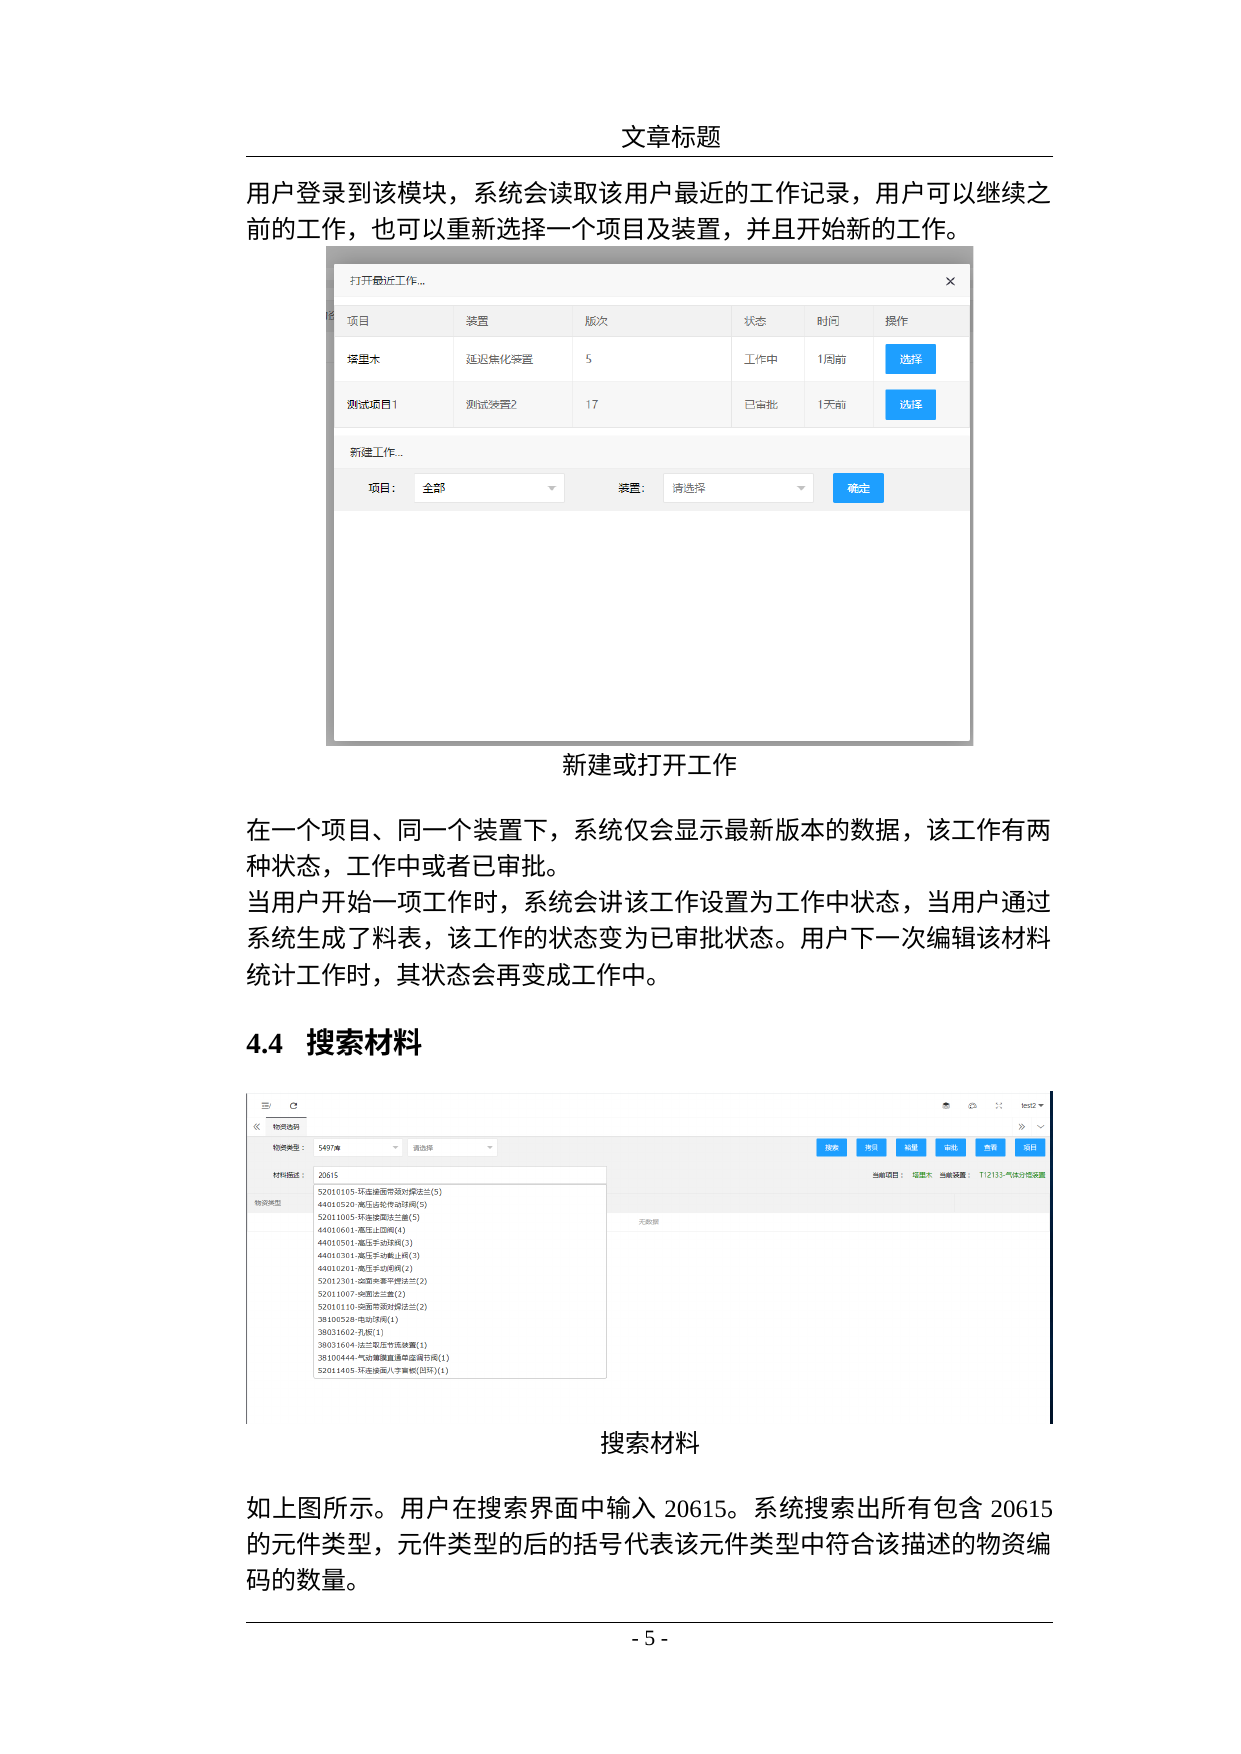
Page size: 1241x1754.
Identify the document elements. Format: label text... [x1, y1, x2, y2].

subtitle 搜索材料 [246, 1020, 1053, 1062]
text 当用户开始一项工作时，系统会讲该工作设置为工作中状态，当用户通过系统生成了料表，该工作的状态变为已审批状态。用户下一次编辑该材料统计工作时，其状态会再变成工作中。 [246, 883, 1053, 991]
text 如上图所示。用户在搜索界面中输入20615。系统搜索出所有包含20615的元件类型，元件类型的后的括号代表该元件类型中符合该描述的物资编码的数量。 [246, 1488, 1053, 1597]
picture [326, 246, 974, 746]
text 搜索材料 [246, 1424, 1053, 1459]
picture [246, 1091, 1053, 1424]
text 用户登录到该模块，系统会读取该用户最近的工作记录，用户可以继续之前的工作，也可以重新选择一个项目及装置，并且开始新的工作。 [246, 174, 1053, 246]
text 在一个项目、同一个装置下，系统仅会显示最新版本的数据，该工作有两种状态，工作中或者已审批。 [246, 810, 1053, 883]
text 新建或打开工作 [246, 745, 1053, 781]
